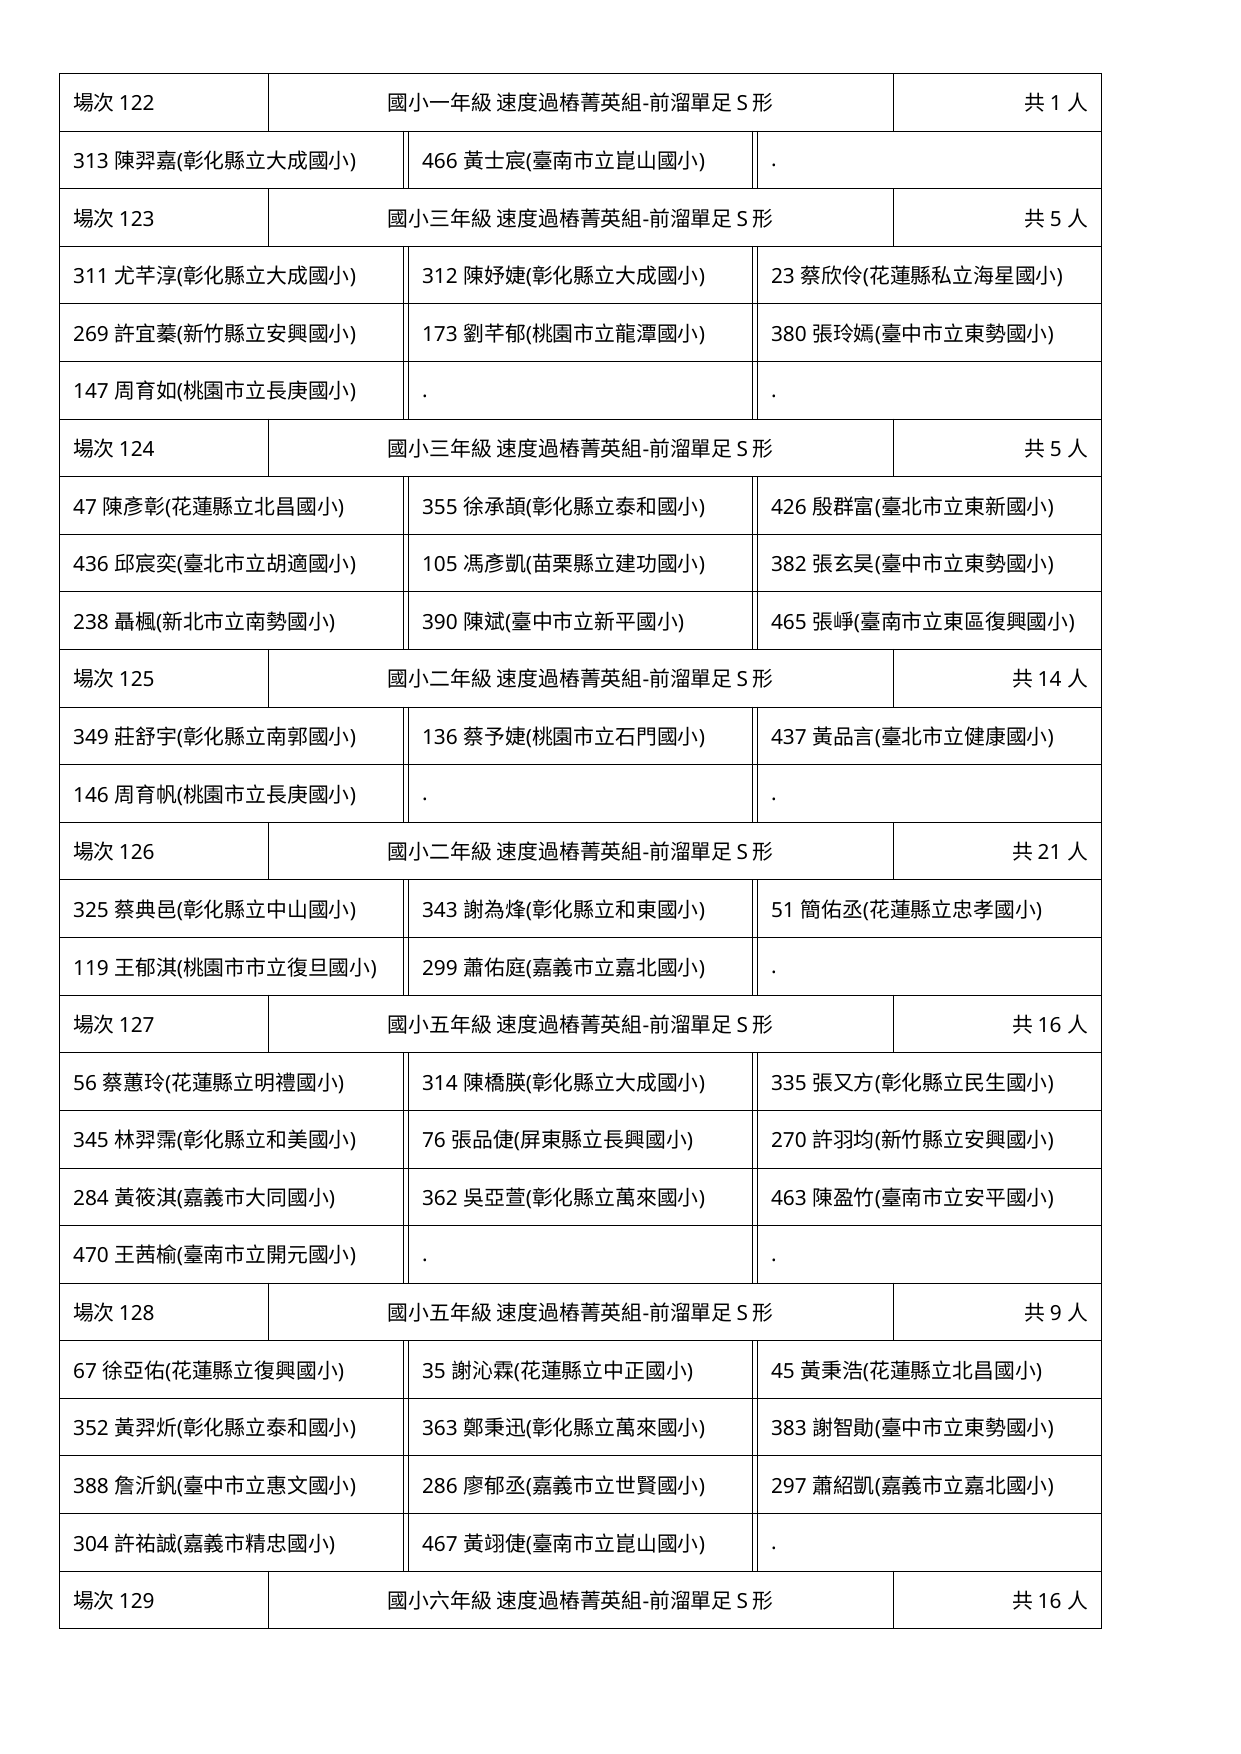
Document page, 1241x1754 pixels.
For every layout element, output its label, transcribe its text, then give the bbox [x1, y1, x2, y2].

table_header 場次123 [60, 189, 268, 246]
table_header 23 蔡欣伶(花蓮縣私立海星國小) [758, 247, 1101, 303]
table_header 場次127 [60, 996, 268, 1052]
table_cell 304 許祐誠(嘉義市精忠國小) [60, 1514, 403, 1571]
table_cell 382 張玄昊(臺中市立東勢國小) [758, 535, 1101, 591]
table_header . [758, 132, 1101, 188]
table_cell . [758, 938, 1101, 994]
table_header 共21 人 [894, 823, 1101, 879]
table_cell . [758, 1226, 1101, 1283]
table_cell . [758, 1514, 1101, 1571]
table_header 共16 人 [894, 1572, 1101, 1628]
table_header 場次122 [60, 74, 268, 131]
table_header 國小二年級 速度過樁菁英組-前溜單足S形 [269, 650, 893, 707]
table_cell 467 黃翊倢(臺南市立崑山國小) [409, 1514, 752, 1571]
table_header 國小五年級 速度過樁菁英組-前溜單足S形 [269, 1284, 893, 1340]
table_cell 383 謝智勛(臺中市立東勢國小) [758, 1399, 1101, 1455]
table_header 國小五年級 速度過樁菁英組-前溜單足S形 [269, 996, 893, 1052]
table_header 國小六年級 速度過樁菁英組-前溜單足S形 [269, 1572, 893, 1628]
table_cell 269 許宜蓁(新竹縣立安興國小) [60, 304, 403, 361]
table_header 47 陳彥彰(花蓮縣立北昌國小) [60, 477, 403, 534]
table_header 國小三年級 速度過樁菁英組-前溜單足S形 [269, 420, 893, 476]
table_cell 297 蕭紹凱(嘉義市立嘉北國小) [758, 1456, 1101, 1513]
table_header 共5 人 [894, 420, 1101, 476]
table_header 國小一年級 速度過樁菁英組-前溜單足S形 [269, 74, 893, 131]
table_cell 173 劉芊郁(桃園市立龍潭國小) [409, 304, 752, 361]
table_cell 470 王茜榆(臺南市立開元國小) [60, 1226, 403, 1283]
table_header 355 徐承頡(彰化縣立泰和國小) [409, 477, 752, 534]
table_header 349 莊舒宇(彰化縣立南郭國小) [60, 708, 403, 764]
table_cell . [409, 362, 752, 418]
table_cell 147 周育如(桃園市立長庚國小) [60, 362, 403, 418]
table_header 場次126 [60, 823, 268, 879]
table_header 67 徐亞佑(花蓮縣立復興國小) [60, 1341, 403, 1398]
table_header 325 蔡典邑(彰化縣立中山國小) [60, 880, 403, 937]
table_header 343 謝為烽(彰化縣立和東國小) [409, 880, 752, 937]
table_cell 270 許羽均(新竹縣立安興國小) [758, 1111, 1101, 1167]
table_cell 76 張品倢(屏東縣立長興國小) [409, 1111, 752, 1167]
table_header 311 尤芊淳(彰化縣立大成國小) [60, 247, 403, 303]
table_cell . [409, 1226, 752, 1283]
table_header 共14 人 [894, 650, 1101, 707]
table_cell 284 黃筱淇(嘉義市大同國小) [60, 1169, 403, 1225]
table_header 313 陳羿嘉(彰化縣立大成國小) [60, 132, 403, 188]
table_cell 352 黃羿炘(彰化縣立泰和國小) [60, 1399, 403, 1455]
table_header 共5 人 [894, 189, 1101, 246]
table_cell 286 廖郁丞(嘉義市立世賢國小) [409, 1456, 752, 1513]
table_cell 299 蕭佑庭(嘉義市立嘉北國小) [409, 938, 752, 994]
table_cell 119 王郁淇(桃園市市立復旦國小) [60, 938, 403, 994]
table_header 335 張又方(彰化縣立民生國小) [758, 1053, 1101, 1110]
table_header 56 蔡蕙玲(花蓮縣立明禮國小) [60, 1053, 403, 1110]
table_header 136 蔡予婕(桃園市立石門國小) [409, 708, 752, 764]
table_header 共1 人 [894, 74, 1101, 131]
table_cell 345 林羿霈(彰化縣立和美國小) [60, 1111, 403, 1167]
table_cell 388 詹沂釩(臺中市立惠文國小) [60, 1456, 403, 1513]
table_header 共16 人 [894, 996, 1101, 1052]
table_header 場次128 [60, 1284, 268, 1340]
table_header 35 謝沁霖(花蓮縣立中正國小) [409, 1341, 752, 1398]
table_cell 146 周育帆(桃園市立長庚國小) [60, 765, 403, 822]
table_header 國小二年級 速度過樁菁英組-前溜單足S形 [269, 823, 893, 879]
table_header 國小三年級 速度過樁菁英組-前溜單足S形 [269, 189, 893, 246]
table_cell 390 陳斌(臺中市立新平國小) [409, 592, 752, 649]
table_cell . [758, 765, 1101, 822]
table_cell 436 邱宸奕(臺北市立胡適國小) [60, 535, 403, 591]
table_header 466 黃士宸(臺南市立崑山國小) [409, 132, 752, 188]
table_header 場次129 [60, 1572, 268, 1628]
table_header 437 黃品言(臺北市立健康國小) [758, 708, 1101, 764]
table_header 51 簡佑丞(花蓮縣立忠孝國小) [758, 880, 1101, 937]
table_cell . [409, 765, 752, 822]
table_cell 363 鄭秉迅(彰化縣立萬來國小) [409, 1399, 752, 1455]
table_header 45 黃秉浩(花蓮縣立北昌國小) [758, 1341, 1101, 1398]
table_cell 362 吳亞萱(彰化縣立萬來國小) [409, 1169, 752, 1225]
table_header 312 陳妤婕(彰化縣立大成國小) [409, 247, 752, 303]
table_cell 465 張崢(臺南市立東區復興國小) [758, 592, 1101, 649]
table_cell 105 馮彥凱(苗栗縣立建功國小) [409, 535, 752, 591]
table_header 314 陳橋朠(彰化縣立大成國小) [409, 1053, 752, 1110]
table_header 場次125 [60, 650, 268, 707]
table_header 場次124 [60, 420, 268, 476]
table_header 共9 人 [894, 1284, 1101, 1340]
table_cell . [758, 362, 1101, 418]
table_cell 463 陳盈竹(臺南市立安平國小) [758, 1169, 1101, 1225]
table_cell 238 聶楓(新北市立南勢國小) [60, 592, 403, 649]
table_cell 380 張玲嫣(臺中市立東勢國小) [758, 304, 1101, 361]
table_header 426 殷群富(臺北市立東新國小) [758, 477, 1101, 534]
